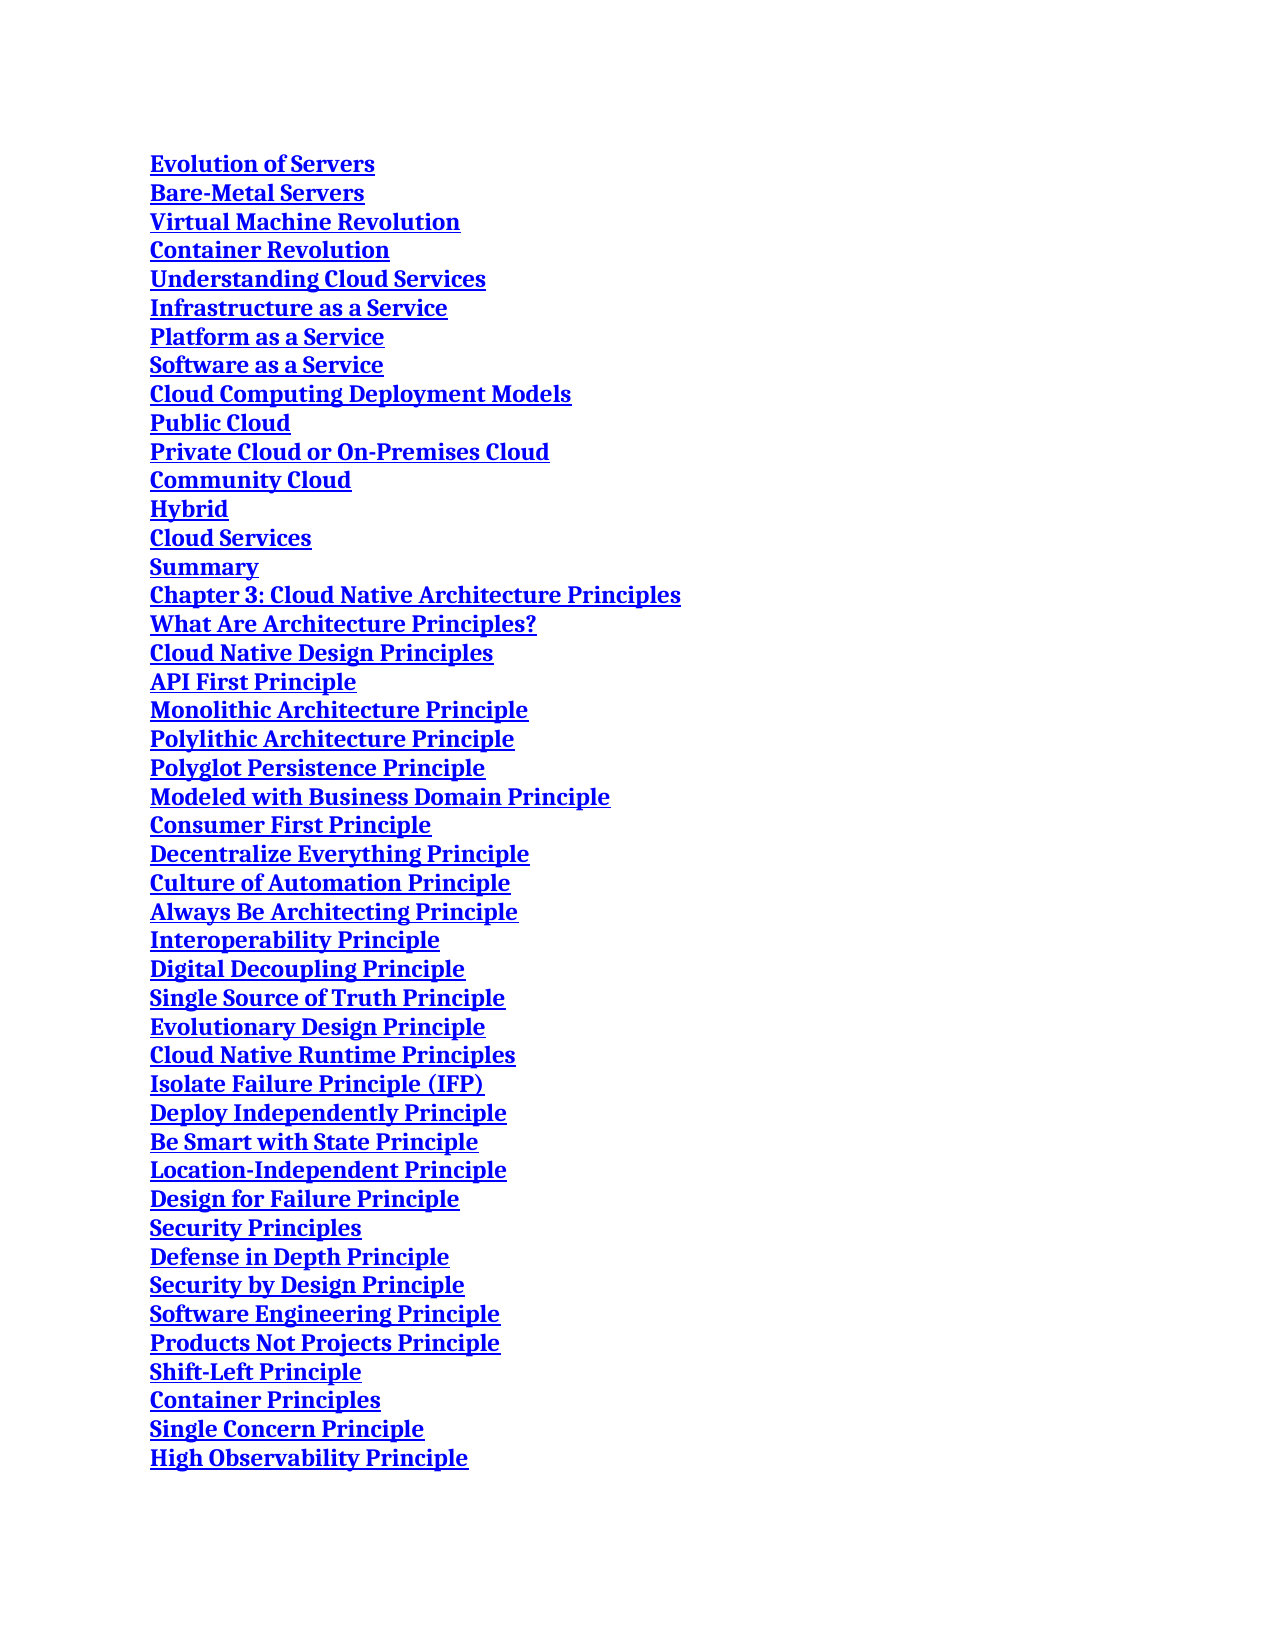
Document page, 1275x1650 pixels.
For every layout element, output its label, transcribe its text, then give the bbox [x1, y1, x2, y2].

text Public Cloud [150, 409, 1125, 437]
text What Are Architecture Principles?​ [150, 610, 1125, 639]
text Cloud Native Runtime Principles [150, 1041, 1125, 1070]
text Culture of Automation Principle [150, 869, 1125, 897]
text Interoperability​ Principle [150, 926, 1125, 955]
text Modeled with Business Domain Principle [150, 782, 1125, 811]
text Digital Decoupling Principle [150, 955, 1125, 984]
text Be Smart with State Principle [150, 1127, 1125, 1156]
text Hybrid [150, 495, 1125, 524]
text High Observability Principle [150, 1444, 1125, 1472]
text Software Engineering Principle [150, 1300, 1125, 1329]
text Private Cloud or On-Premises Cloud [150, 437, 1125, 466]
text Cloud Computing Deployment Models [150, 380, 1125, 409]
text Bare-Metal Servers [150, 179, 1125, 207]
text Evolution of Servers [150, 150, 1125, 179]
text API First Principle [150, 667, 1125, 696]
text Understanding Cloud Services [150, 265, 1125, 294]
text Polyglot Persistence Principle [150, 754, 1125, 782]
text Single Concern Principle [150, 1415, 1125, 1444]
text Infrastructure as a Service [150, 294, 1125, 322]
text Products Not Projects Principle [150, 1329, 1125, 1357]
text Location-Independent Principle [150, 1156, 1125, 1185]
text Polylithic Architecture Principle [150, 725, 1125, 754]
text Summary [150, 552, 1125, 581]
text Cloud Services [150, 524, 1125, 552]
text Security Principles [150, 1214, 1125, 1242]
text Software as a Service [150, 351, 1125, 380]
text Cloud Native Design Principles [150, 639, 1125, 667]
text Defense in Depth Principle [150, 1242, 1125, 1271]
text Container Revolution [150, 236, 1125, 265]
text Always Be Architecting Principle [150, 897, 1125, 926]
text Design for Failure Principle [150, 1185, 1125, 1214]
text Shift-Left Principle [150, 1357, 1125, 1386]
text Single Source of Truth Principle [150, 984, 1125, 1012]
text Decentralize Everything Principle [150, 840, 1125, 869]
text Deploy Independently Principle [150, 1099, 1125, 1127]
text Container Principles [150, 1386, 1125, 1415]
text Virtual Machine Revolution [150, 207, 1125, 236]
text Community Cloud [150, 466, 1125, 495]
text Consumer First Principle [150, 811, 1125, 840]
text Evolutionary Design Principle [150, 1012, 1125, 1041]
text Isolate Failure Principle (IFP) [150, 1070, 1125, 1099]
text Chapter 3:​ Cloud Native Architecture Principles [150, 581, 1125, 610]
text Platform as a Service [150, 322, 1125, 351]
text Monolithic Architecture Principle [150, 696, 1125, 725]
text Security by Design Principle [150, 1271, 1125, 1300]
